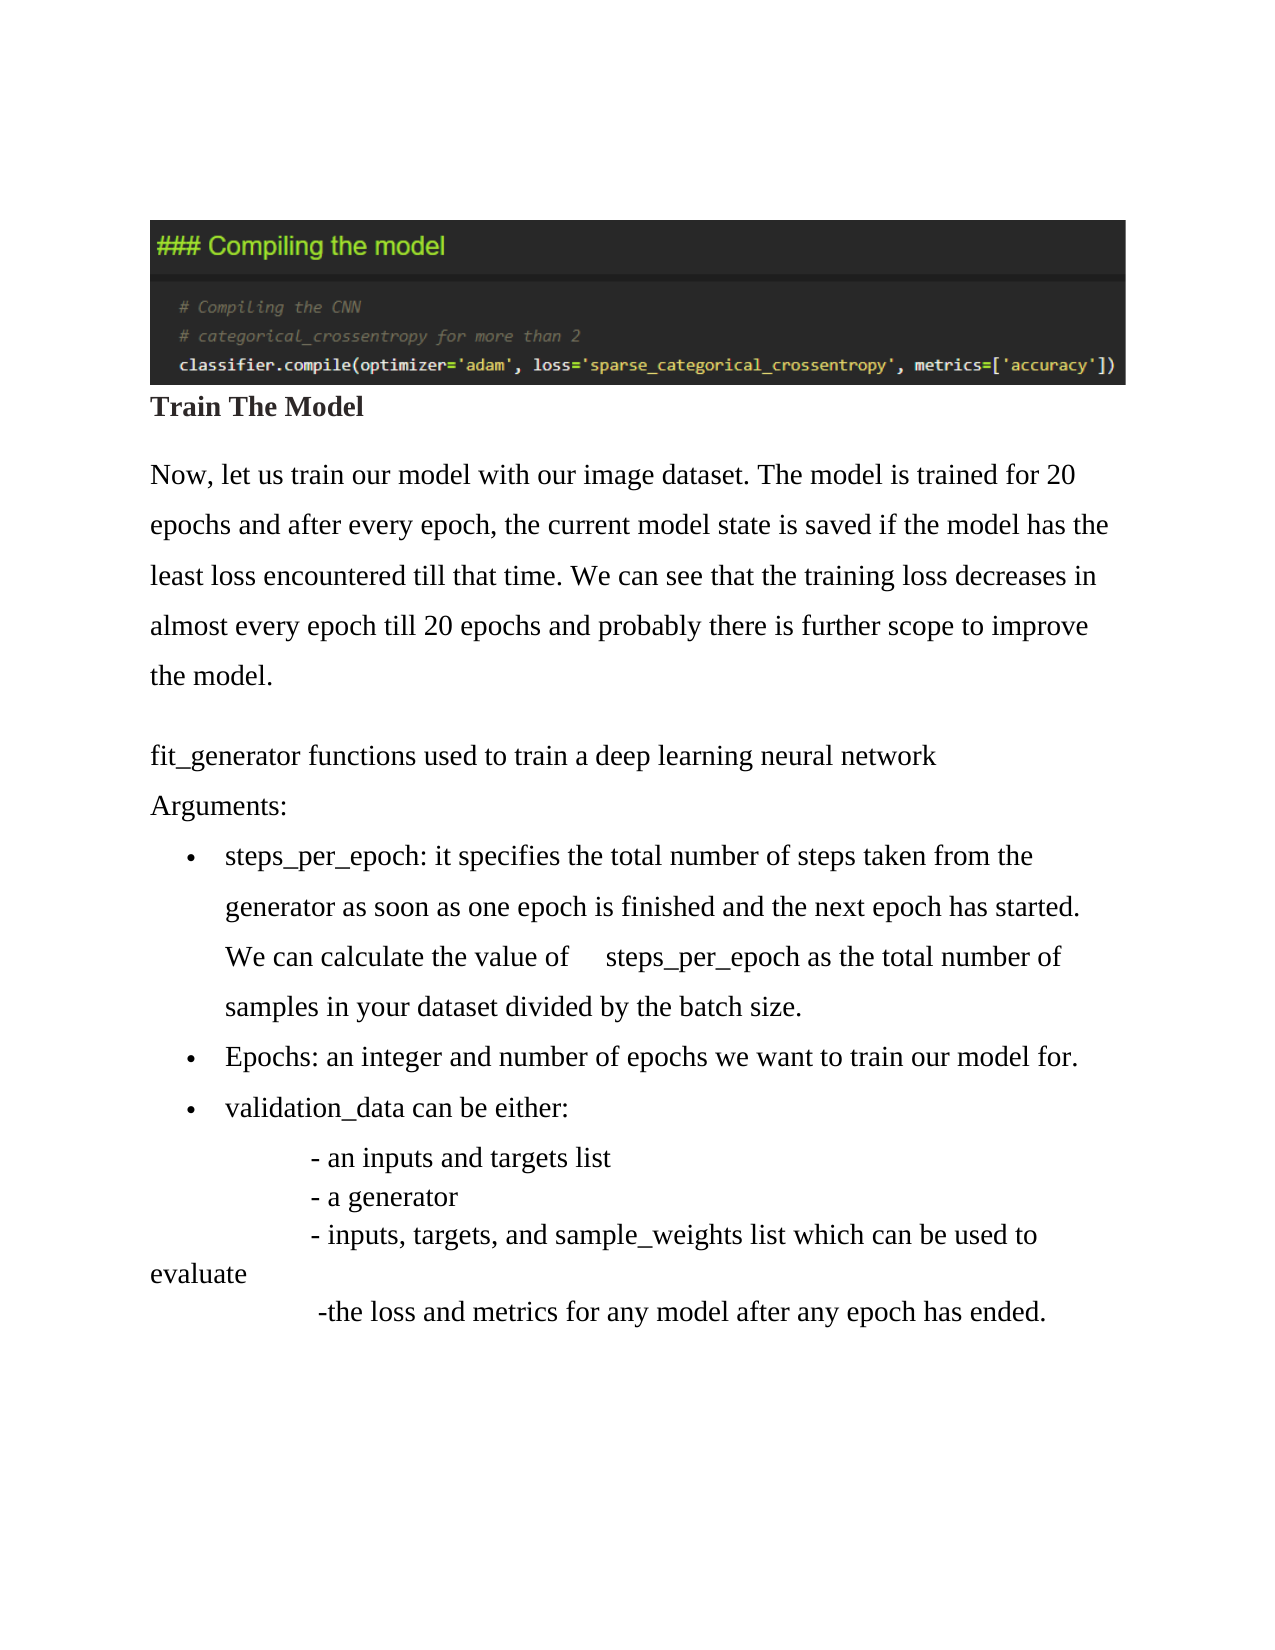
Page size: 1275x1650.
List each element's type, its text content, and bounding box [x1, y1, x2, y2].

text Now, let us train our model with our image dataset. The model is trained for 20 epochs and after every epoch, the current model state is saved if the model has the least loss encountered till that time. We can see that the training loss decreases in almost every epoch till 20 epochs and probably there is further scope to improve the model. [150, 457, 1125, 692]
text - an inputs and targets list [150, 1140, 1125, 1174]
text - inputs, targets, and sample_weights list which can be used to evaluate [150, 1217, 1125, 1289]
list steps_per_epoch: it specifies the total number of steps taken from the generator as soon as one epoch is finished and the next epoch has started. We can calculate the value of steps_per_epoch as the total number of samples in your dataset divided by the batch size. [187, 838, 1125, 1023]
list Epochs: an integer and number of epochs we want to train our model for. [187, 1039, 1125, 1073]
text fit_generator functions used to train a deep learning neural network [150, 738, 1125, 771]
text - a generator [150, 1179, 1125, 1212]
list validation_data can be either: [187, 1090, 1125, 1123]
text -the loss and metrics for any model after any epoch has ended. [150, 1294, 1125, 1328]
picture [150, 220, 1126, 385]
text Train The Model [150, 385, 1125, 423]
text Arguments: [150, 788, 1125, 822]
